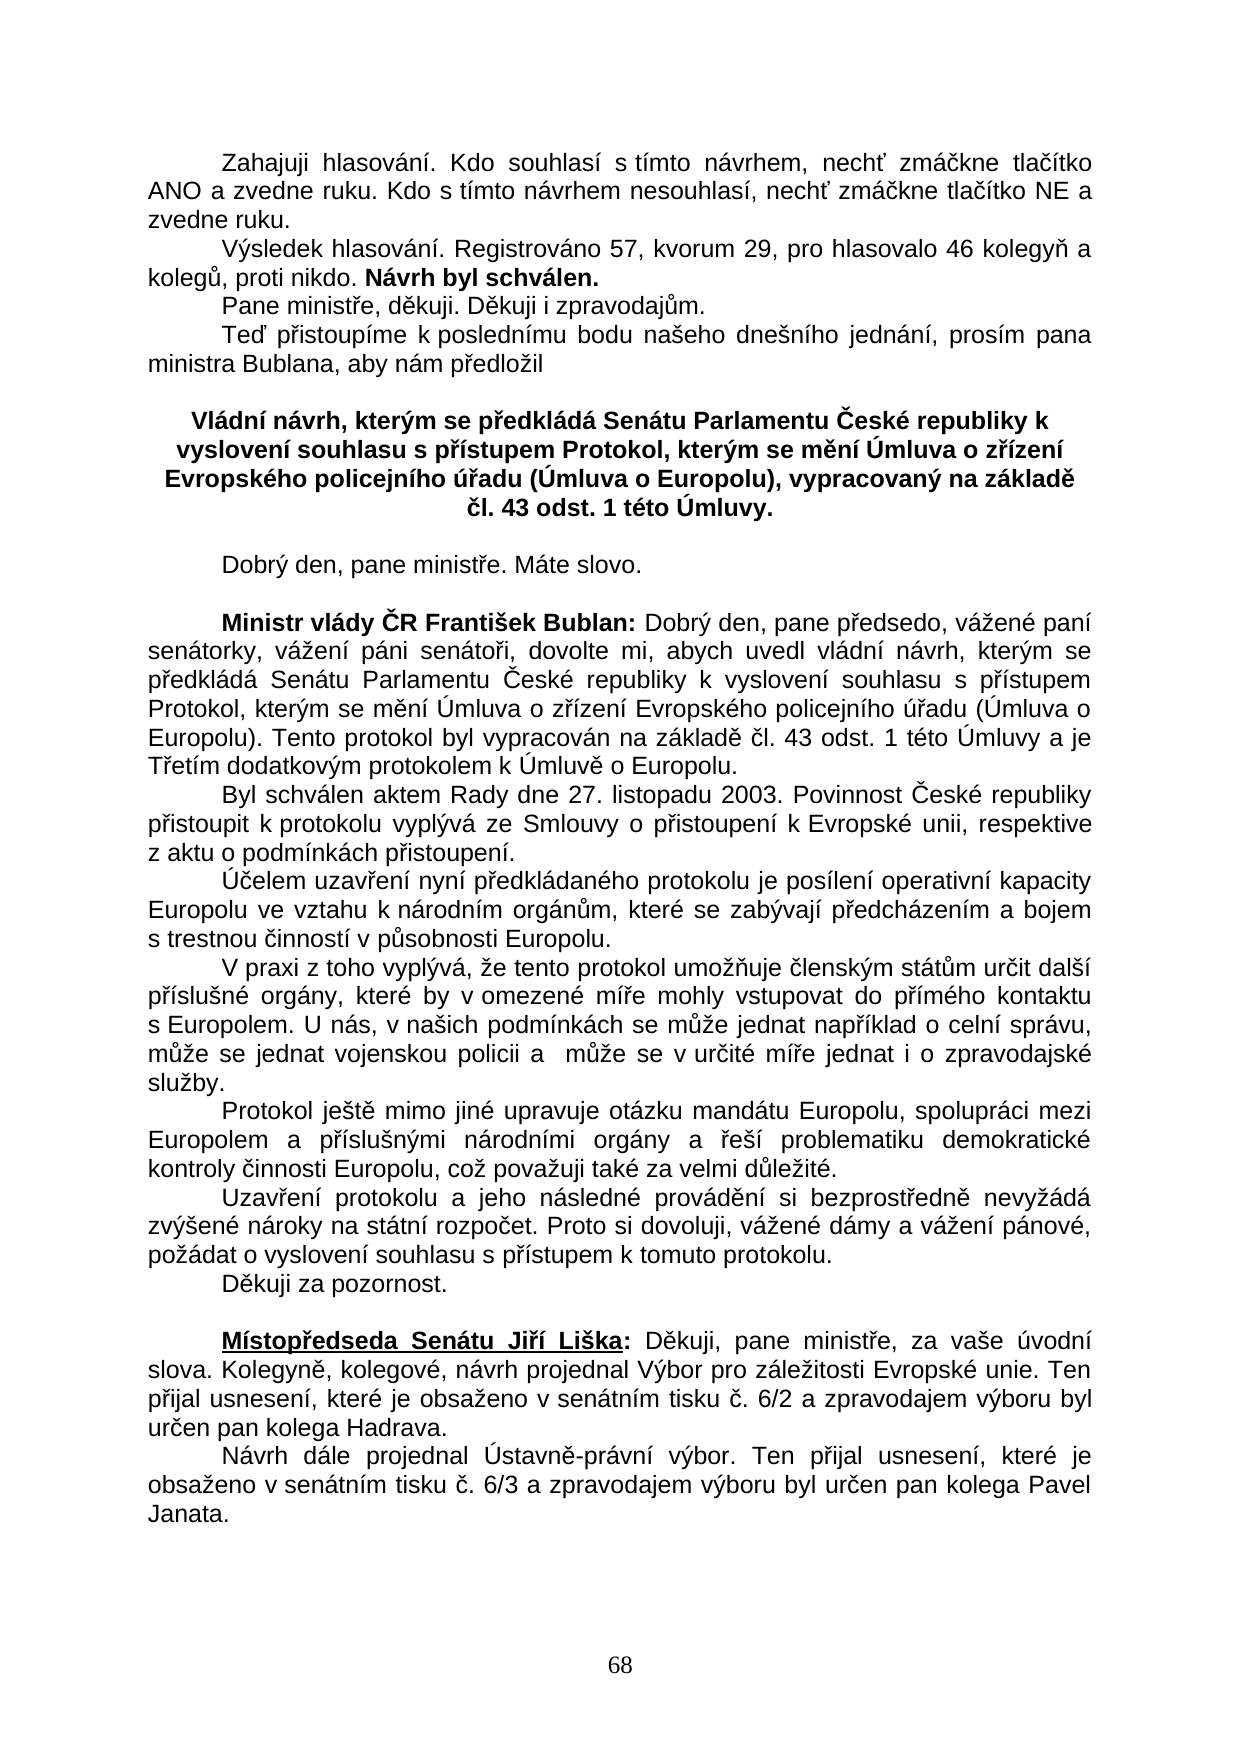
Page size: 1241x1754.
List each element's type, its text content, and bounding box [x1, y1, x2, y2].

text Vládní návrh, kterým se předkládá Senátu Parlamentu České republiky k vyslovení souhlasu s přístupem Protokol, kterým se mění Úmluva o zřízení Evropského policejního úřadu (Úmluva o Europolu), vypracovaný na základě čl. 43 odst. 1 této Úmluvy. [148, 406, 1093, 521]
text Děkuji za pozornost. [148, 1269, 1093, 1298]
text Ministr vlády ČR František Bublan: Dobrý den, pane předsedo, vážené paní senátorky, vážení páni senátoři, dovolte mi, abych uvedl vládní návrh, kterým se předkládá Senátu Parlamentu České republiky k vyslovení souhlasu s přístupem Protokol, kterým se mění Úmluva o zřízení Evropského policejního úřadu (Úmluva o Europolu). Tento protokol byl vypracován na základě čl. 43 odst. 1 této Úmluvy a je Třetím dodatkovým protokolem k Úmluvě o Europolu. [148, 608, 1093, 780]
text Účelem uzavření nyní předkládaného protokolu je posílení operativní kapacity Europolu ve vztahu k národním orgánům, které se zabývají předcházením a bojem s trestnou činností v působnosti Europolu. [148, 866, 1093, 953]
text Uzavření protokolu a jeho následné provádění si bezprostředně nevyžádá zvýšené nároky na státní rozpočet. Proto si dovoluji, vážené dámy a vážení pánové, požádat o vyslovení souhlasu s přístupem k tomuto protokolu. [148, 1183, 1093, 1269]
text Byl schválen aktem Rady dne 27. listopadu 2003. Povinnost České republiky přistoupit k protokolu vyplývá ze Smlouvy o přistoupení k Evropské unii, respektive z aktu o podmínkách přistoupení. [148, 780, 1093, 866]
text Teď přistoupíme k poslednímu bodu našeho dnešního jednání, prosím pana ministra Bublana, aby nám předložil [148, 320, 1093, 378]
text Místopředseda Senátu Jiří Liška: Děkuji, pane ministře, za vaše úvodní slova. Kolegyně, kolegové, návrh projednal Výbor pro záležitosti Evropské unie. Ten přijal usnesení, které je obsaženo v senátním tisku č. 6/2 a zpravodajem výboru byl určen pan kolega Hadrava. [148, 1326, 1093, 1441]
text Výsledek hlasování. Registrováno 57, kvorum 29, pro hlasovalo 46 kolegyň a kolegů, proti nikdo. Návrh byl schválen. [148, 234, 1093, 291]
text Pane ministře, děkuji. Děkuji i zpravodajům. [148, 291, 1093, 320]
text Dobrý den, pane ministře. Máte slovo. [148, 550, 1093, 579]
text Návrh dále projednal Ústavně-právní výbor. Ten přijal usnesení, které je obsaženo v senátním tisku č. 6/3 a zpravodajem výboru byl určen pan kolega Pavel Janata. [148, 1441, 1093, 1528]
text Zahajuji hlasování. Kdo souhlasí s tímto návrhem, nechť zmáčkne tlačítko ANO a zvedne ruku. Kdo s tímto návrhem nesouhlasí, nechť zmáčkne tlačítko NE a zvedne ruku. [148, 148, 1093, 234]
text Protokol ještě mimo jiné upravuje otázku mandátu Europolu, spolupráci mezi Europolem a příslušnými národními orgány a řeší problematiku demokratické kontroly činnosti Europolu, což považuji také za velmi důležité. [148, 1096, 1093, 1183]
text V praxi z toho vyplývá, že tento protokol umožňuje členským státům určit další příslušné orgány, které by v omezené míře mohly vstupovat do přímého kontaktu s Europolem. U nás, v našich podmínkách se může jednat například o celní správu, může se jednat vojenskou policii a může se v určité míře jednat i o zpravodajské služby. [148, 953, 1093, 1096]
